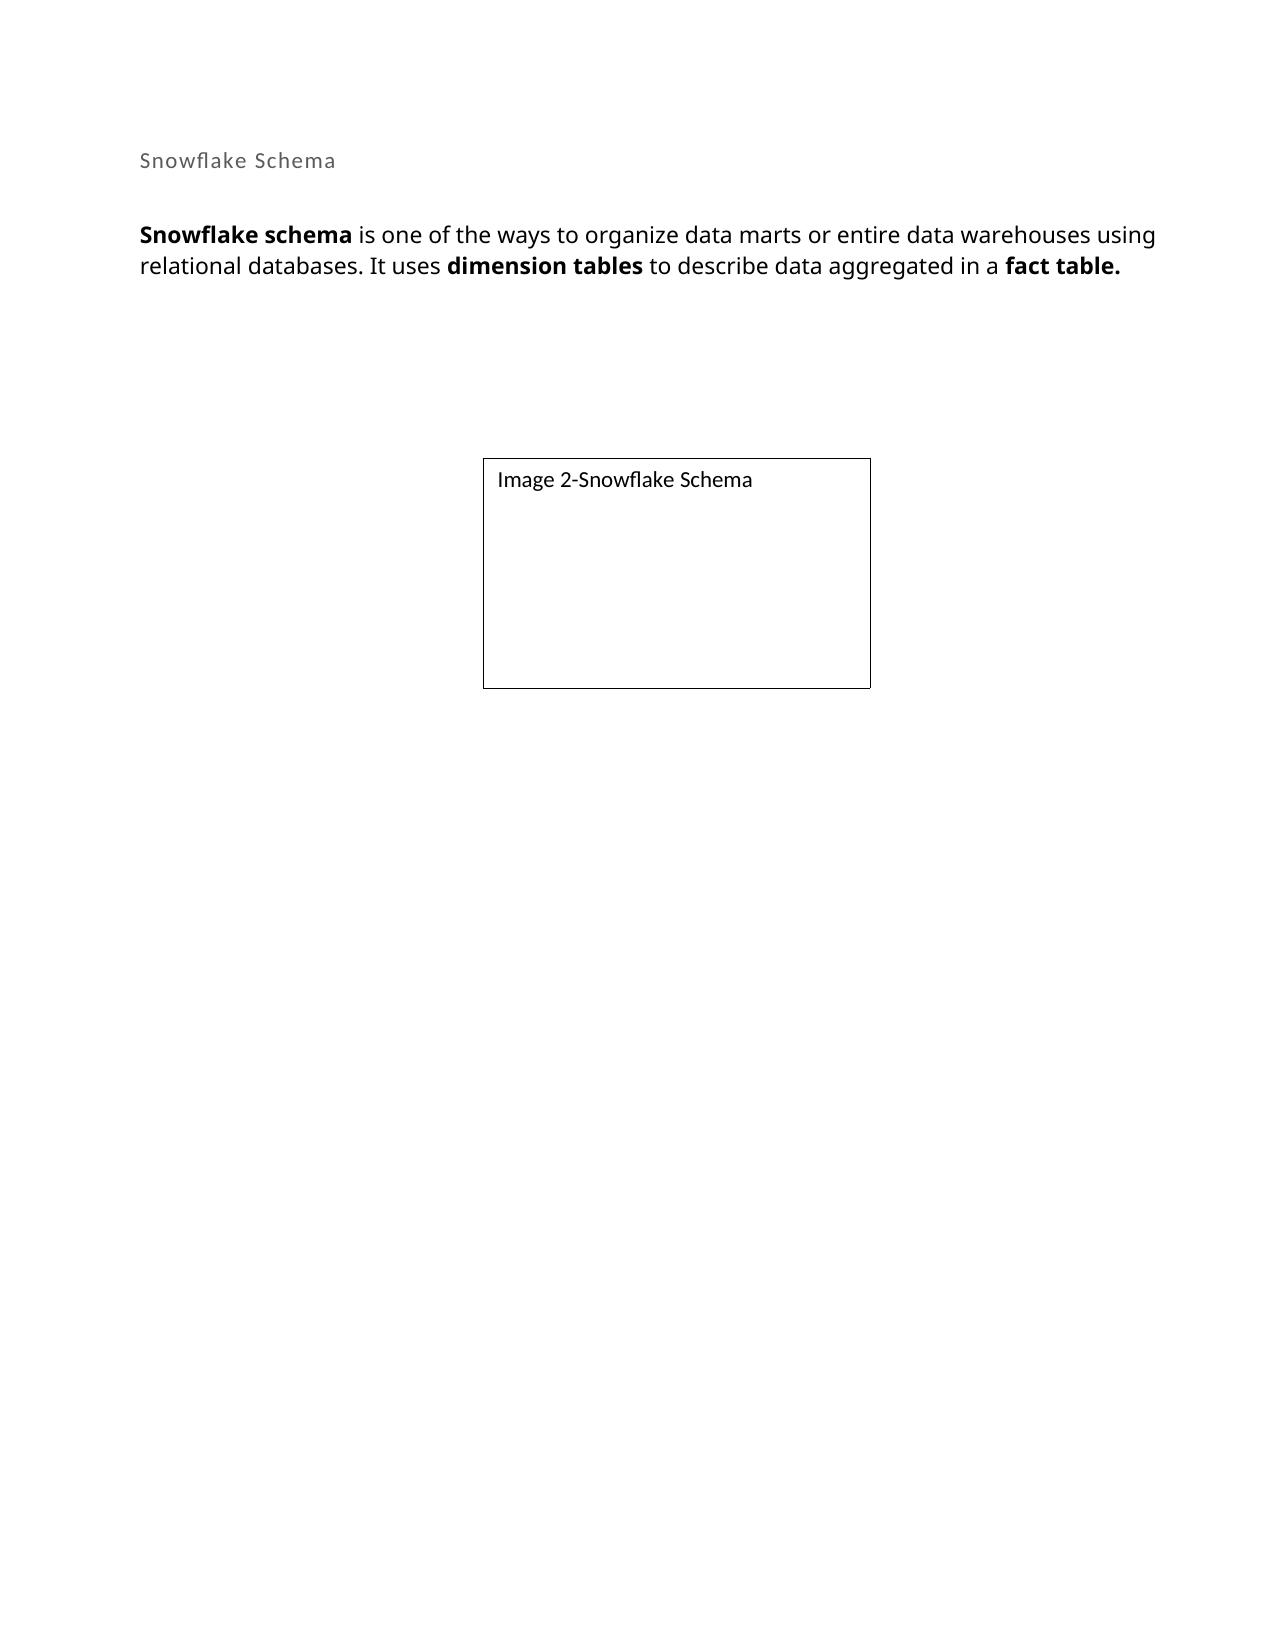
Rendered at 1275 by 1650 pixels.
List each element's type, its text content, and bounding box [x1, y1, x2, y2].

text Snowflake schema is one of the ways to organize data marts or entire data warehouses using relational databases. It uses dimension tables to describe data aggregated in a fact table. [139, 218, 1212, 281]
subtitle Snowflake Schema [139, 146, 1212, 174]
